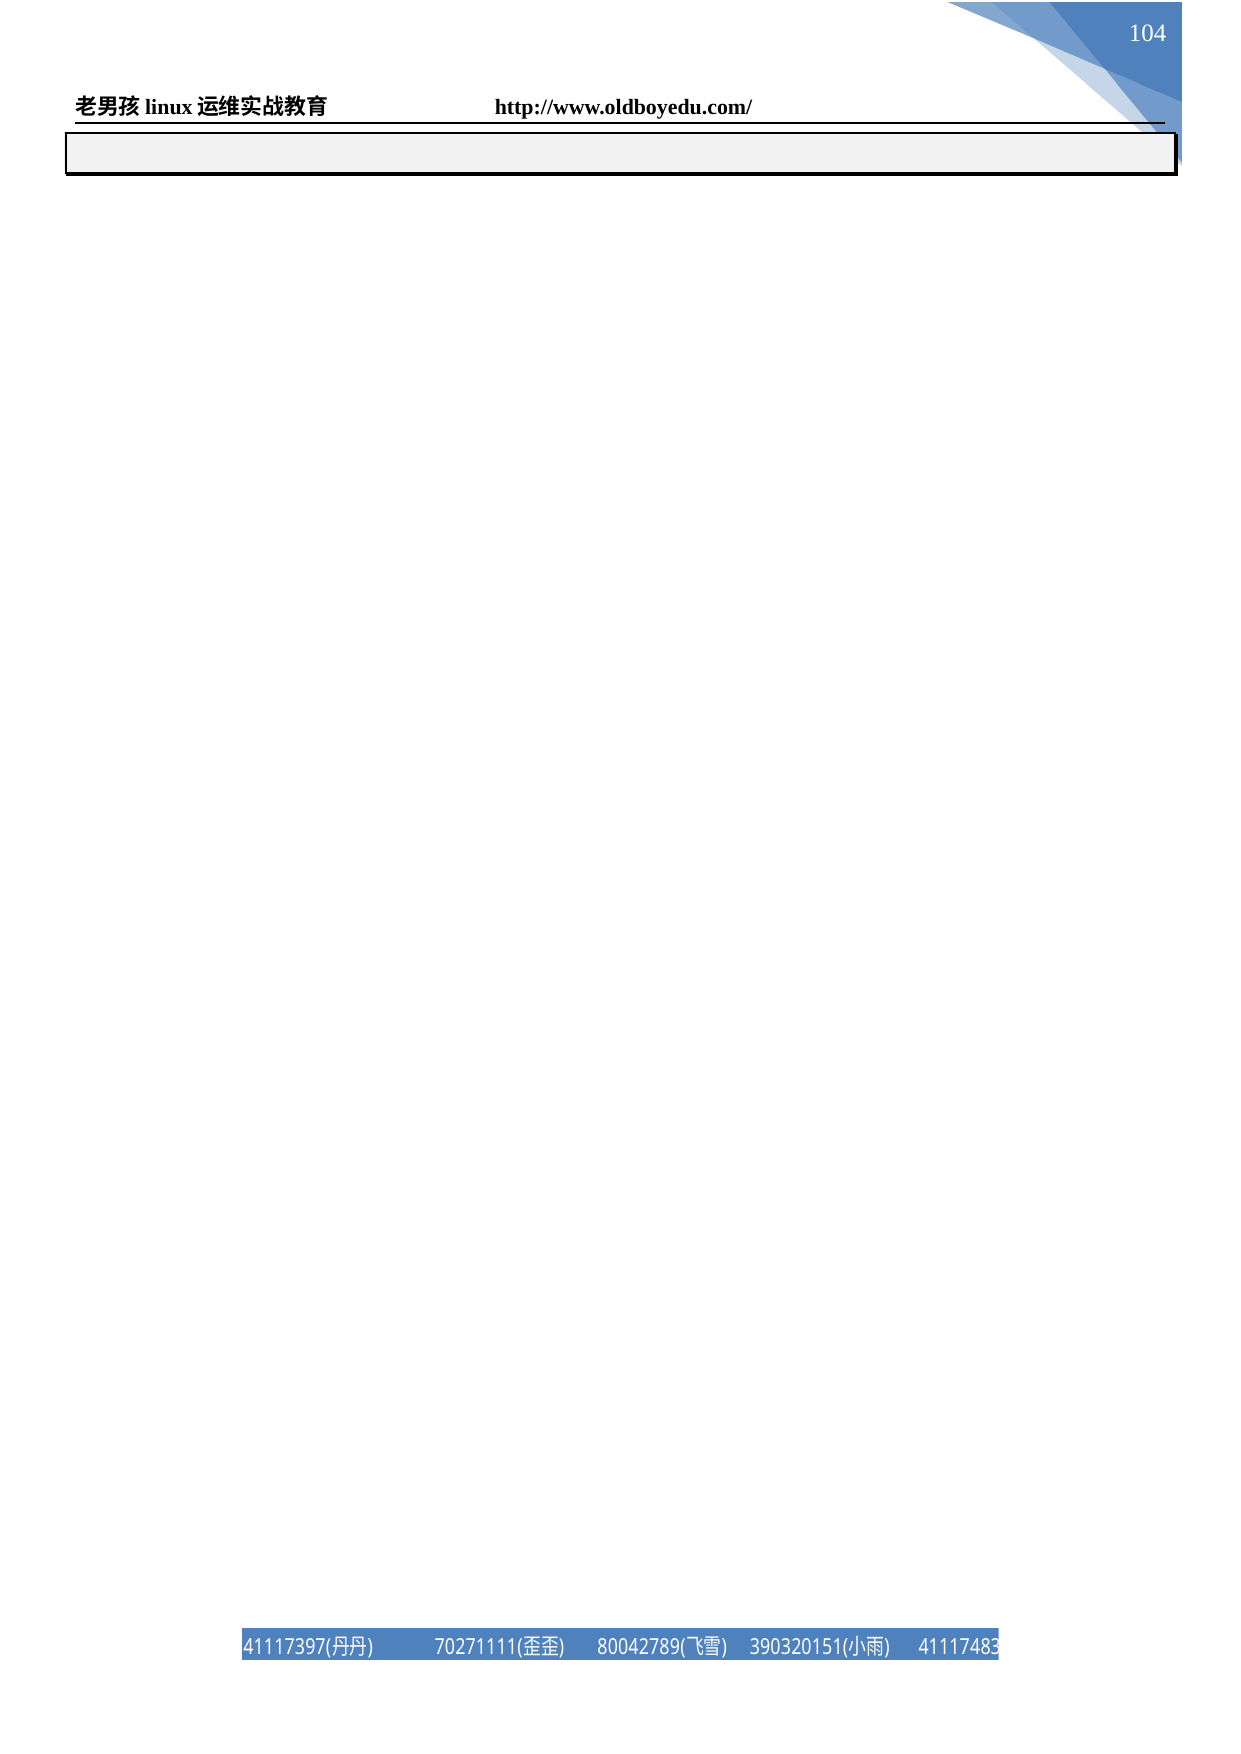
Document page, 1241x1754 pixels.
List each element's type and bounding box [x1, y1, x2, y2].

picture [944, 2, 1182, 166]
